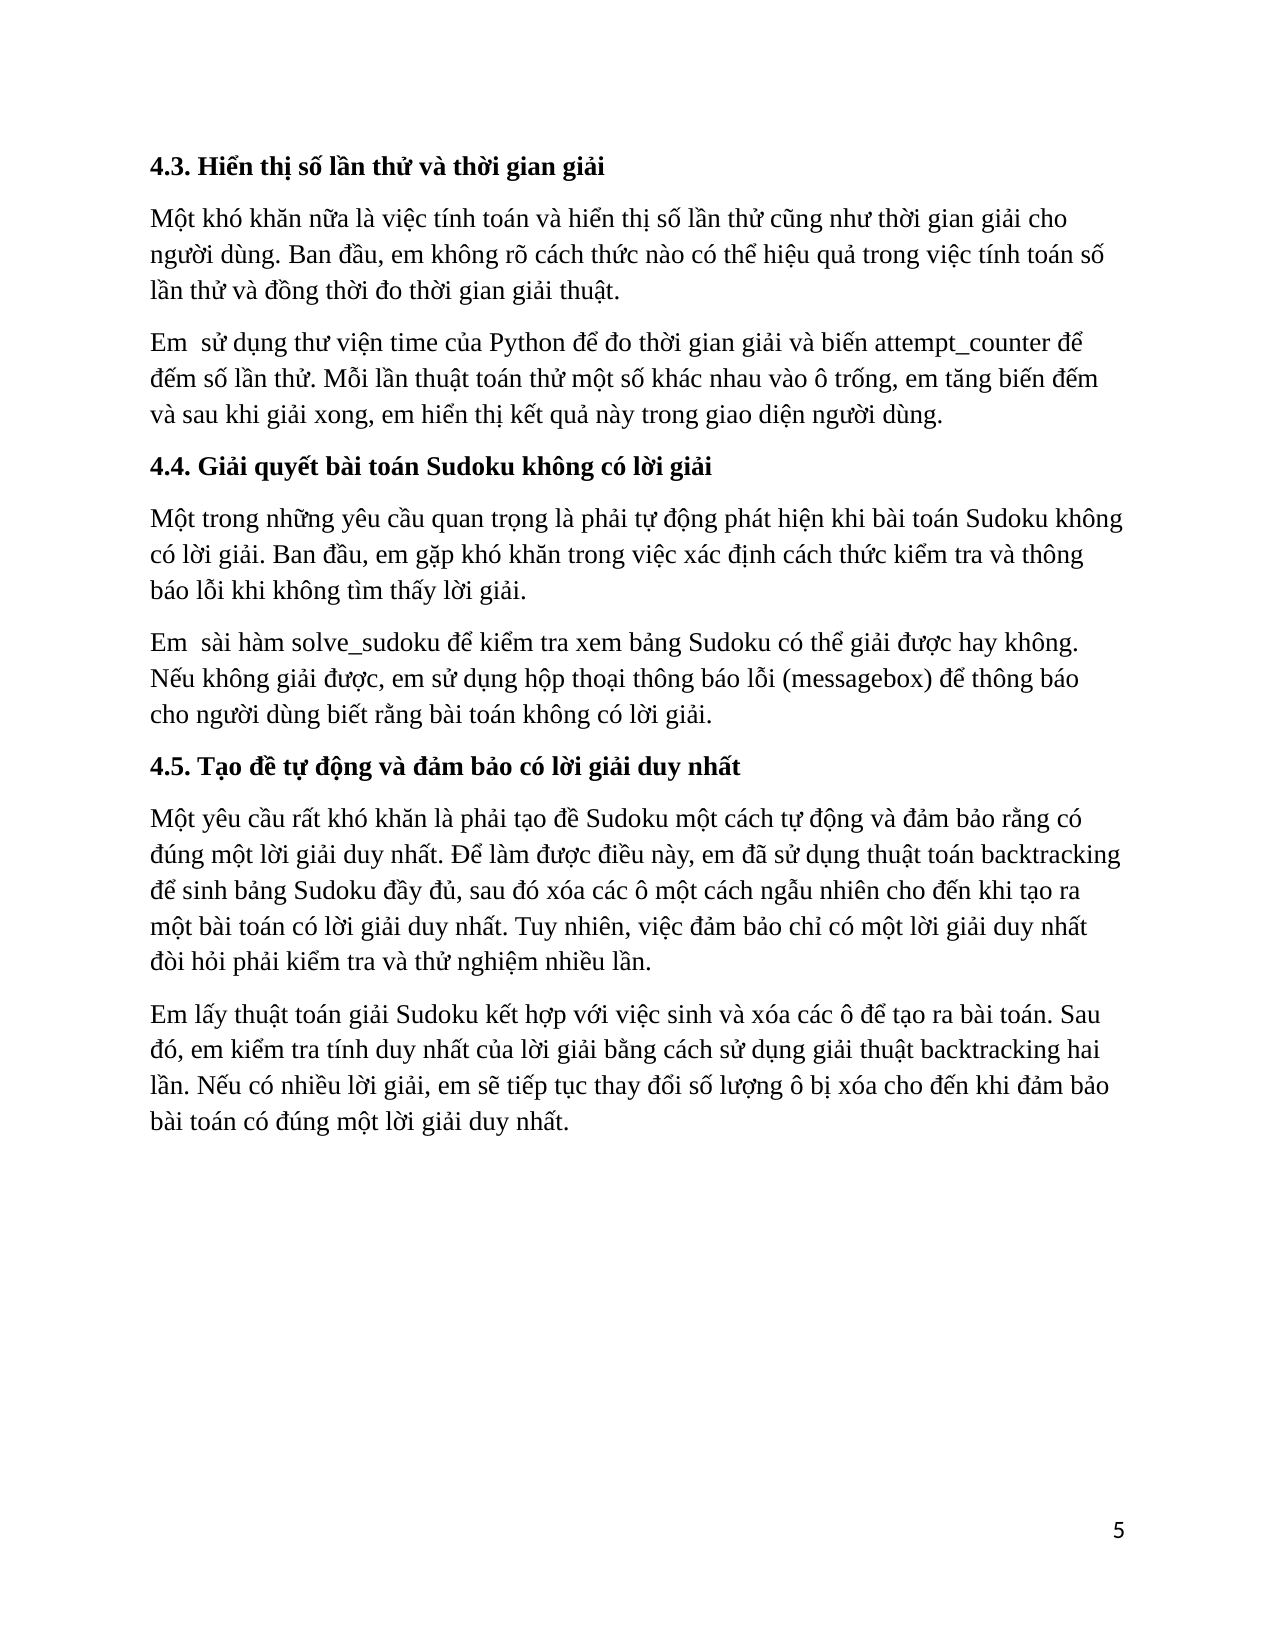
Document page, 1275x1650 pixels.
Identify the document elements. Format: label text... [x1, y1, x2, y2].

text Một yêu cầu rất khó khăn là phải tạo đề Sudoku một cách tự động và đảm bảo rằng có đúng một lời giải duy nhất. Để làm được điều này, em đã sử dụng thuật toán backtracking để sinh bảng Sudoku đầy đủ, sau đó xóa các ô một cách ngẫu nhiên cho đến khi tạo ra một bài toán có lời giải duy nhất. Tuy nhiên, việc đảm bảo chỉ có một lời giải duy nhất đòi hỏi phải kiểm tra và thử nghiệm nhiều lần. [150, 926, 1125, 1101]
text 4.4. Giải quyết bài toán Sudoku không có lời giải [150, 574, 1125, 605]
text 4.3. Hiển thị số lần thử và thời gian giải [150, 274, 1125, 305]
text Em thêm các điều kiện kiểm tra đường chéo vào trong hàm is_valid, bao gồm kiểm tra các đường chéo chính và phụ. Đây là một thách thức lớn vì yêu cầu phải kiểm tra nhiều ràng buộc cùng một lúc. [150, 150, 1125, 253]
text Một trong những yêu cầu quan trọng là phải tự động phát hiện khi bài toán Sudoku không có lời giải. Ban đầu, em gặp khó khăn trong việc xác định cách thức kiểm tra và thông báo lỗi khi không tìm thấy lời giải. [150, 626, 1125, 729]
text Em lấy thuật toán giải Sudoku kết hợp với việc sinh và xóa các ô để tạo ra bài toán. Sau đó, em kiểm tra tính duy nhất của lời giải bằng cách sử dụng giải thuật backtracking hai lần. Nếu có nhiều lời giải, em sẽ tiếp tục thay đổi số lượng ô bị xóa cho đến khi đảm bảo bài toán có đúng một lời giải duy nhất. [150, 1122, 1125, 1260]
text Em sử dụng thư viện time của Python để đo thời gian giải và biến attempt_counter để đếm số lần thử. Mỗi lần thuật toán thử một số khác nhau vào ô trống, em tăng biến đếm và sau khi giải xong, em hiển thị kết quả này trong giao diện người dùng. [150, 450, 1125, 553]
text Em sài hàm solve_sudoku để kiểm tra xem bảng Sudoku có thể giải được hay không. Nếu không giải được, em sử dụng hộp thoại thông báo lỗi (messagebox) để thông báo cho người dùng biết rằng bài toán không có lời giải. [150, 750, 1125, 853]
text 4.5. Tạo đề tự động và đảm bảo có lời giải duy nhất [150, 874, 1125, 905]
text Một khó khăn nữa là việc tính toán và hiển thị số lần thử cũng như thời gian giải cho người dùng. Ban đầu, em không rõ cách thức nào có thể hiệu quả trong việc tính toán số lần thử và đồng thời đo thời gian giải thuật. [150, 326, 1125, 429]
